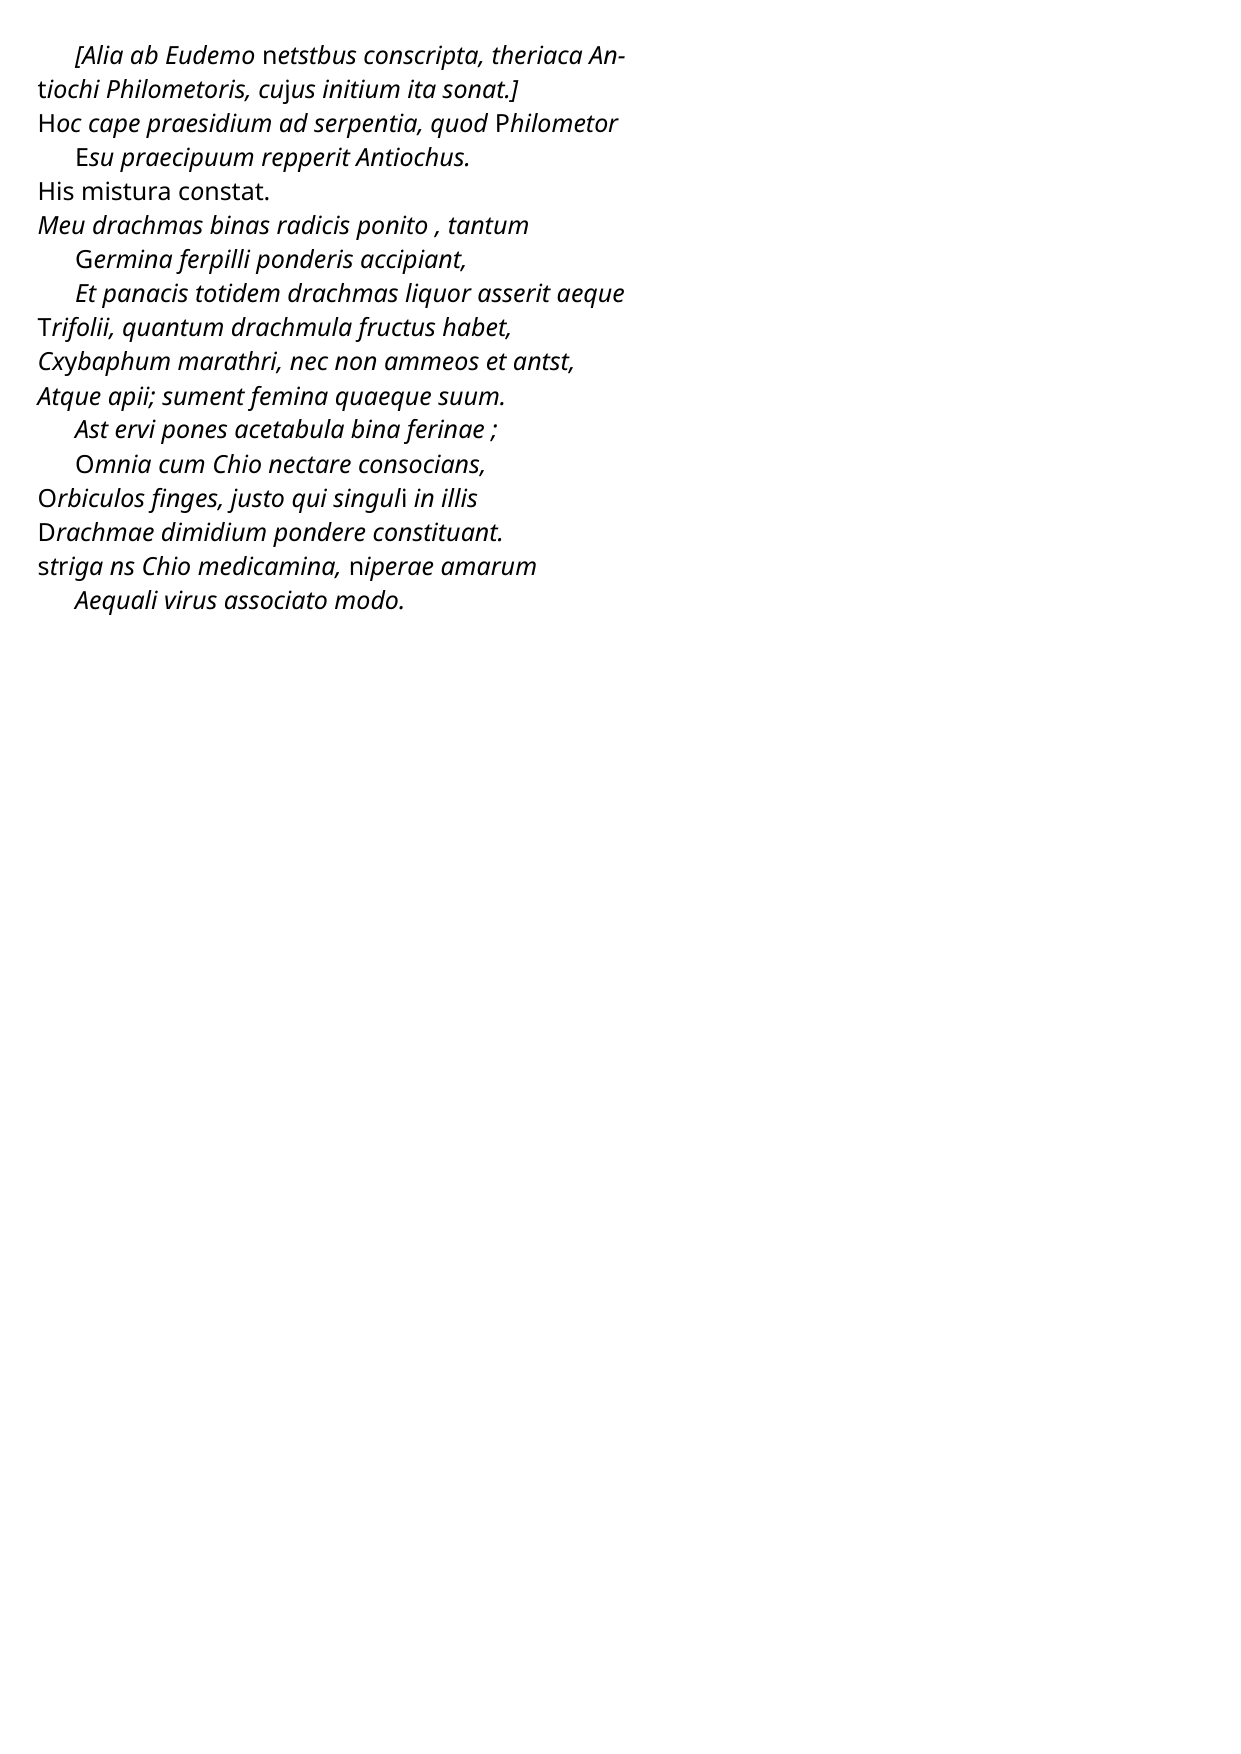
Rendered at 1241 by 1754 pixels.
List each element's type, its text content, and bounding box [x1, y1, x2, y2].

text Hoc cape praesidium ad serpentia, quod Philometor Esu praecipuum repperit Antiochus. [37, 106, 1203, 174]
text Ast ervi pones acetabula bina ferinae ; [37, 412, 1203, 446]
text His mistura constat. [37, 174, 1203, 208]
text Et panacis totidem drachmas liquor asserit aeque Trifolii, quantum drachmula fructus habet, Cxybaphum marathri, nec non ammeos et antst, Atque apii; sument femina quaeque suum. [37, 276, 1203, 412]
text Meu drachmas binas radicis ponito , tantum Germina ferpilli ponderis accipiant, [37, 208, 1203, 276]
text Omnia cum Chio nectare consocians, Orbiculos finges, justo qui singuli in illis Drachmae dimidium pondere constituant. striga ns Chio medicamina, niperae amarum [37, 446, 1203, 582]
text Aequali virus associato modo. [37, 582, 1203, 617]
text [Alia ab Eudemo netstbus conscripta, theriaca An- tiochi Philometoris, cujus initium ita sonat.] [37, 37, 1203, 106]
